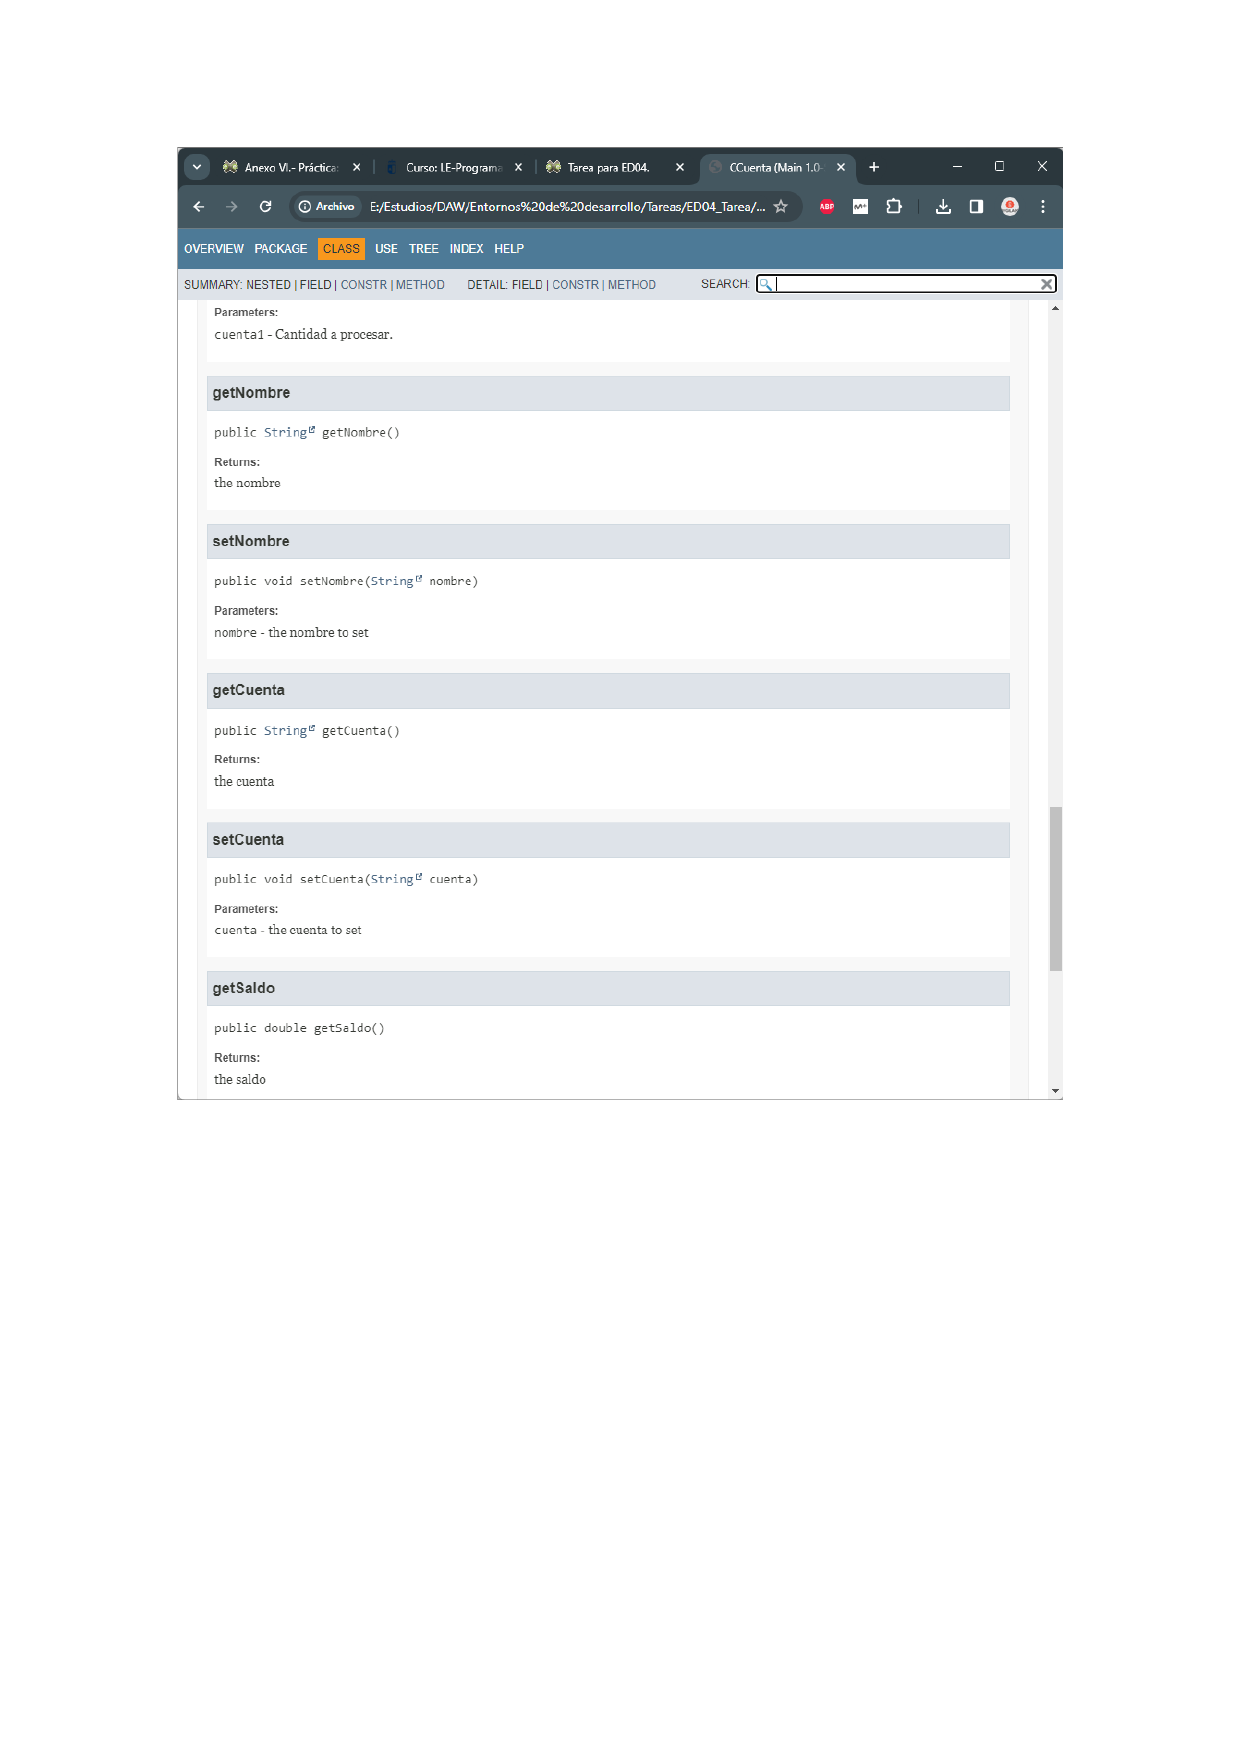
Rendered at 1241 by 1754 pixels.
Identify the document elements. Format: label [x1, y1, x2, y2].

picture [177, 147, 1063, 1100]
